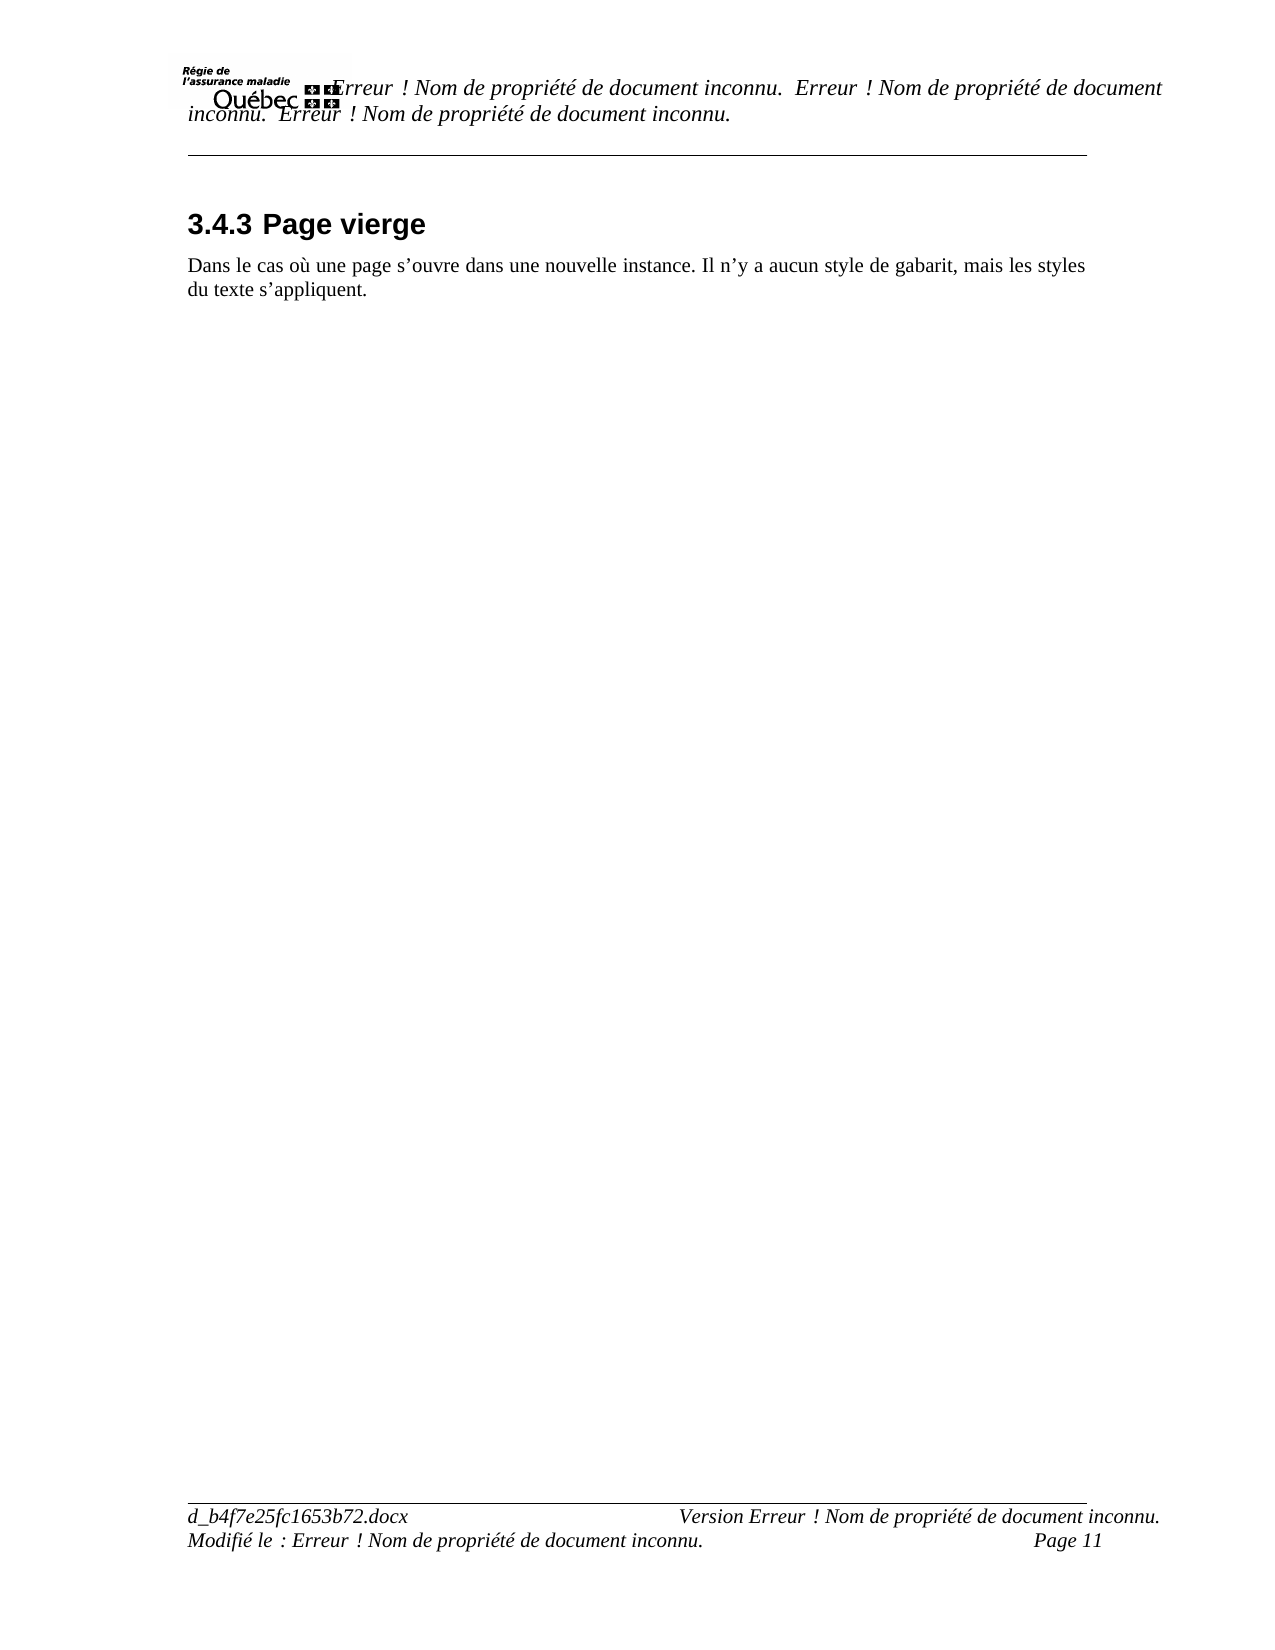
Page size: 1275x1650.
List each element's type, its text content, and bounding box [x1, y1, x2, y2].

text Dans le cas où une page s’ouvre dans une nouvelle instance. Il n’y a aucun style de gabarit, mais les styles du texte s’appliquent. [187, 253, 1087, 301]
subtitle Page vierge [187, 207, 1087, 241]
